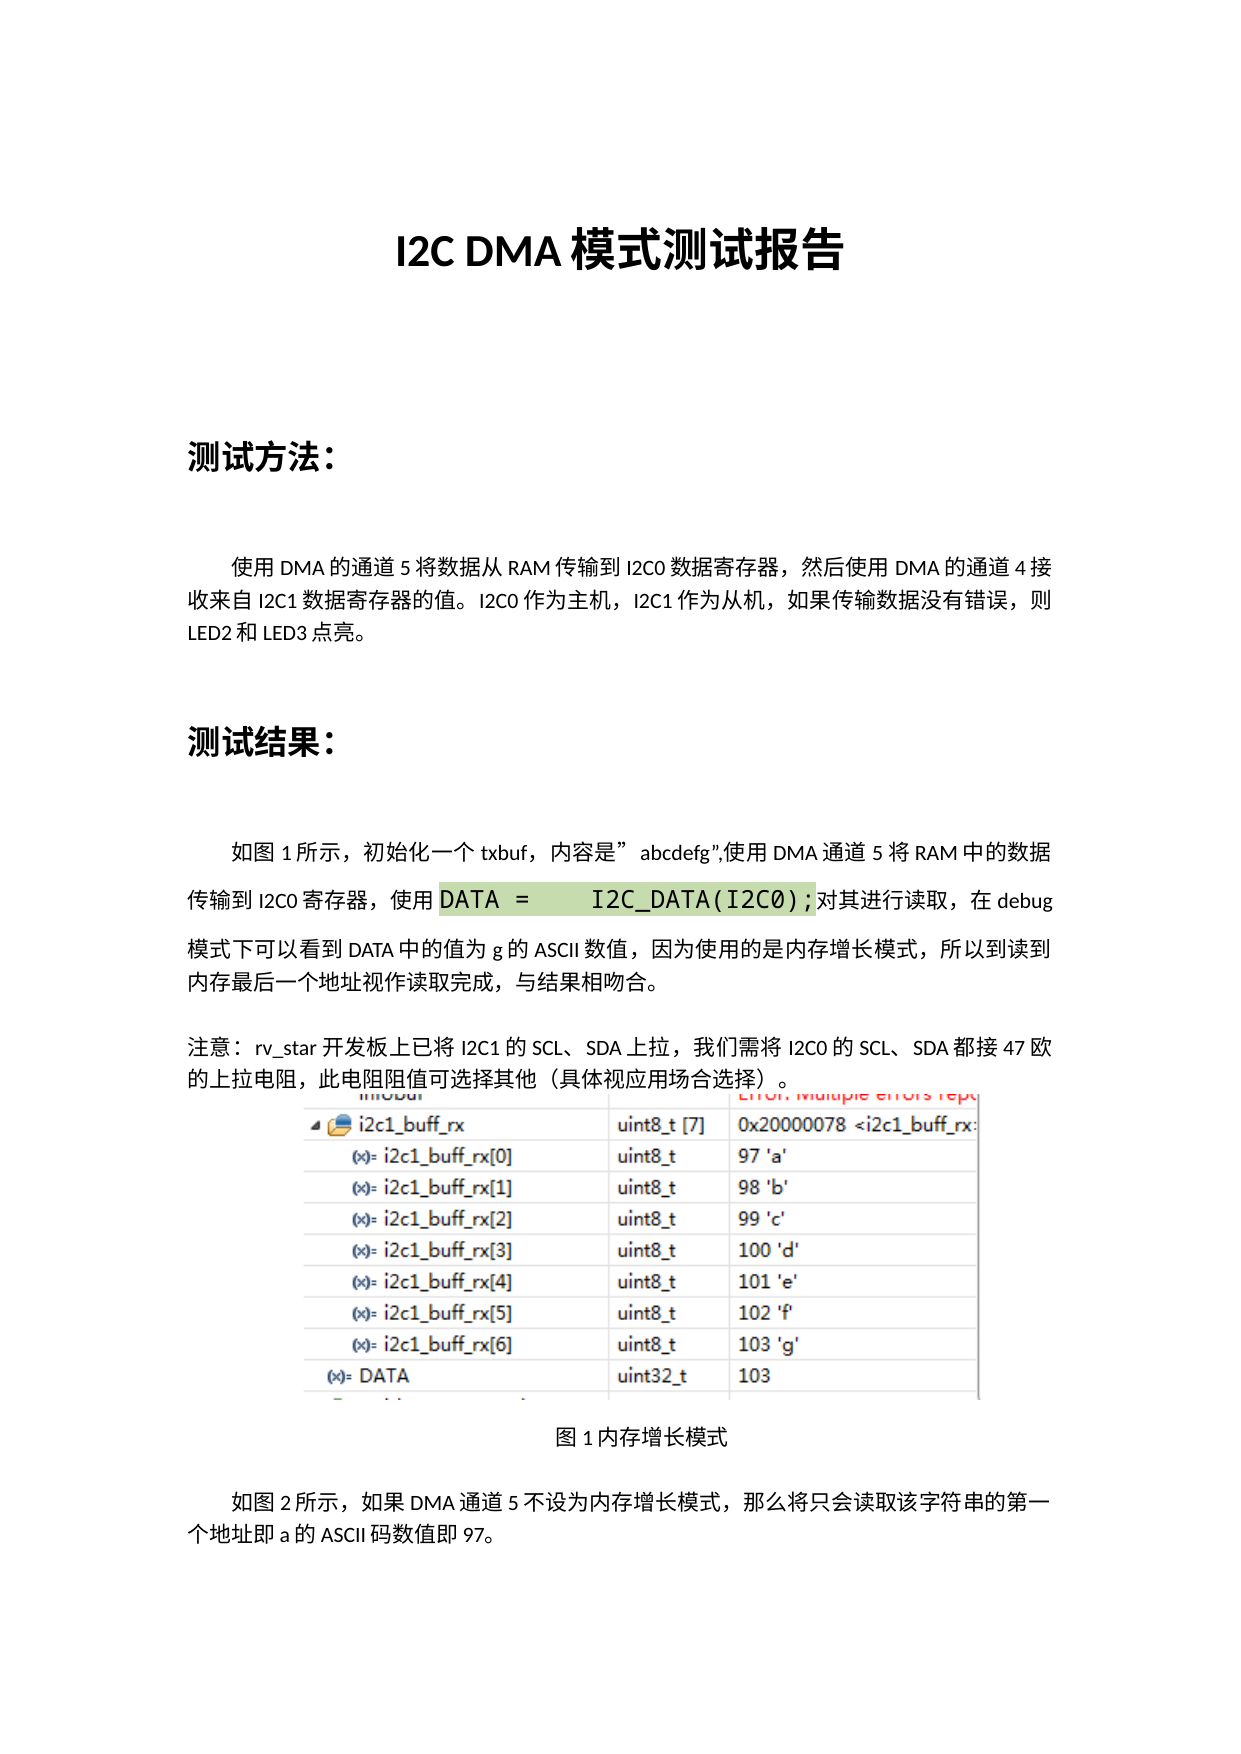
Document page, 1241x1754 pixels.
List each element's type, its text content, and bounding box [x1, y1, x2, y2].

text 如图1所示，初始化一个txbuf，内容是”abcdefg”,使用DMA通道5将RAM中的数据传输到I2C0寄存器，使用DATA = I2C_DATA(I2C0);对其进行读取，在debug模式下可以看到DATA中的值为g的ASCII数值，因为使用的是内存增长模式，所以到读到内存最后一个地址视作读取完成，与结果相吻合。 [187, 834, 1053, 997]
subtitle I2C DMA模式测试报告 [187, 197, 1053, 295]
text 注意：rv_star开发板上已将I2C1的SCL、SDA上拉，我们需将I2C0的SCL、SDA都接47欧的上拉电阻，此电阻阻值可选择其他（具体视应用场合选择）。 [187, 1029, 1053, 1094]
subtitle 测试结果： [187, 707, 1053, 772]
picture [303, 1094, 981, 1400]
text 图1内存增长模式 [187, 1419, 1053, 1452]
text 如图2所示，如果DMA通道5不设为内存增长模式，那么将只会读取该字符串的第一个地址即a的ASCII码数值即97。 [187, 1484, 1053, 1549]
text 使用DMA的通道5将数据从RAM传输到I2C0数据寄存器，然后使用DMA的通道4接收来自I2C1数据寄存器的值。I2C0作为主机，I2C1作为从机，如果传输数据没有错误，则LED2和LED3点亮。 [187, 550, 1053, 647]
subtitle 测试方法： [187, 423, 1053, 488]
